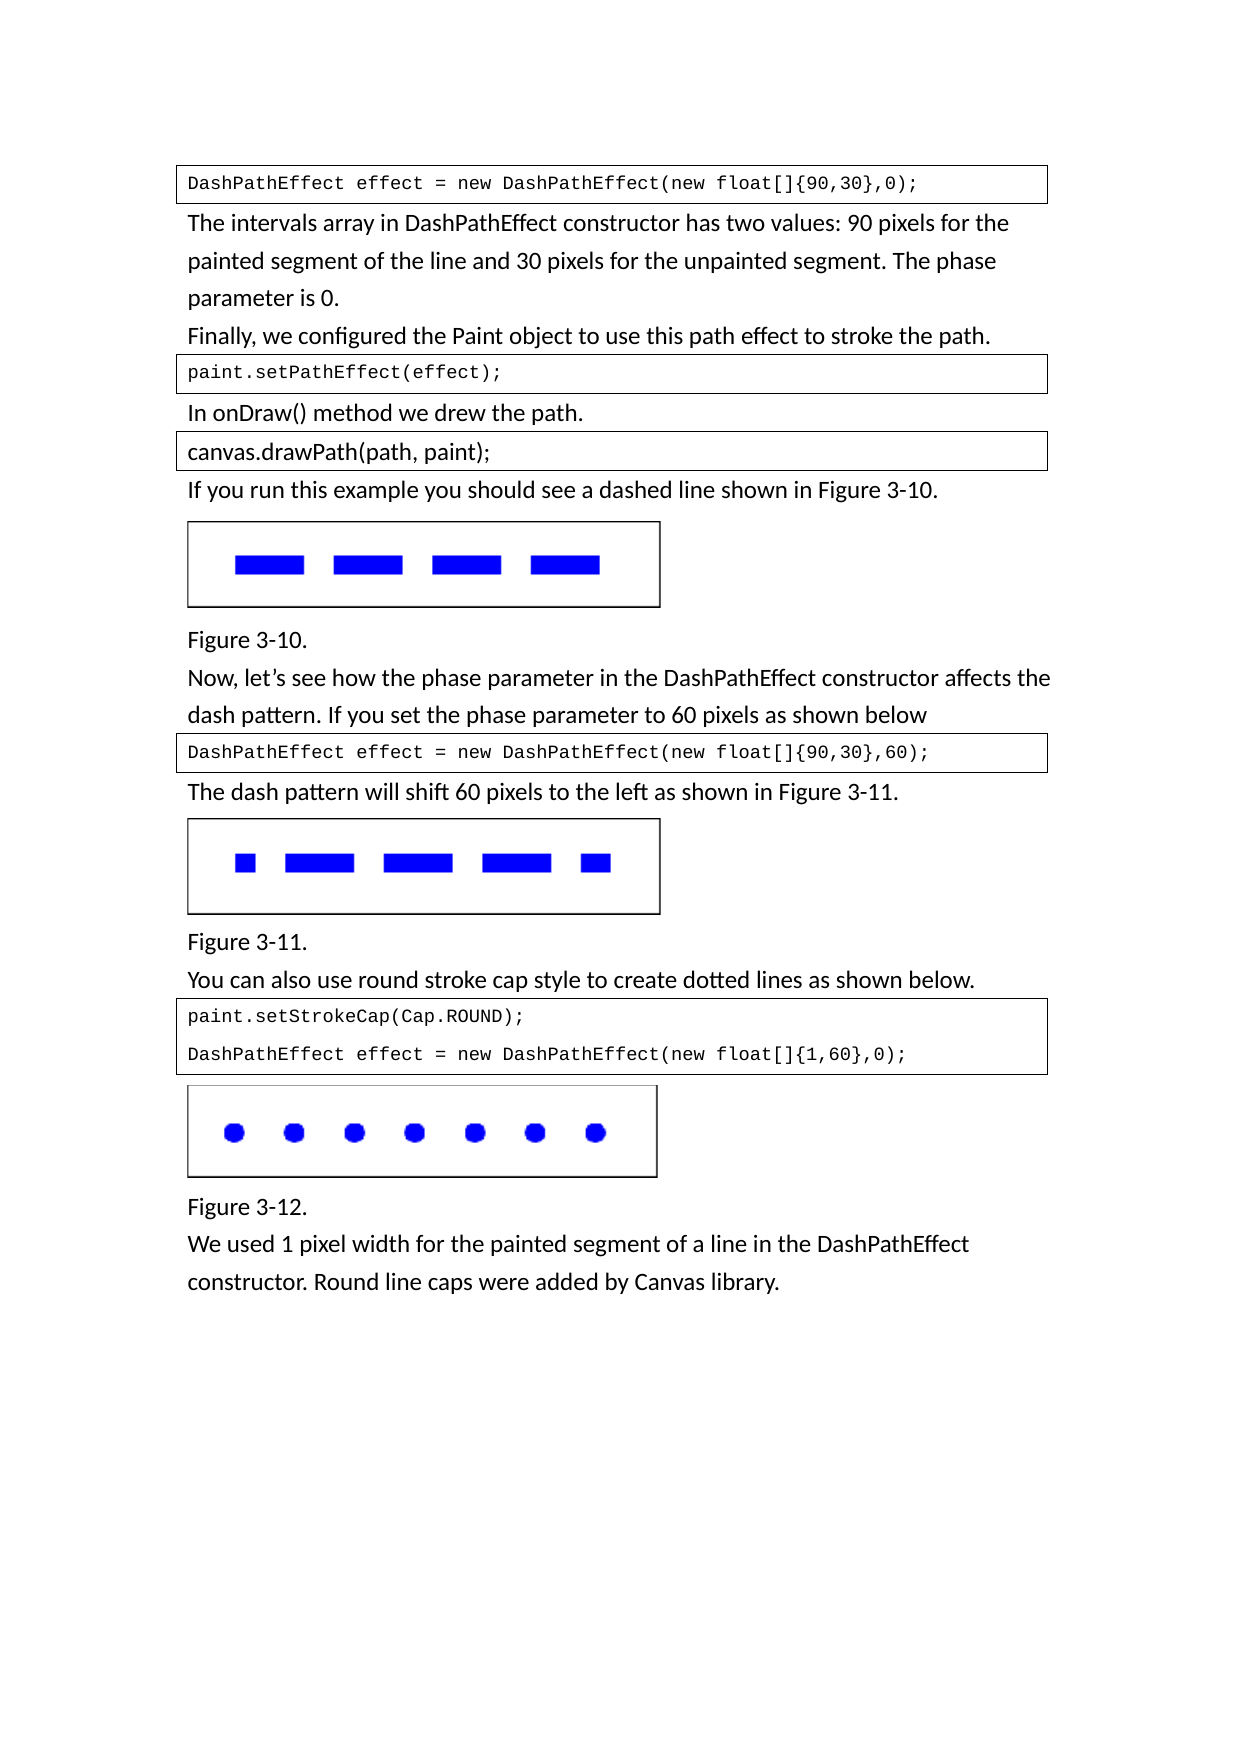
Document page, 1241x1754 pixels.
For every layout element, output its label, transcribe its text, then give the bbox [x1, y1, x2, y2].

text Now, let’s see how the phase parameter in the DashPathEffect constructor affects the dash pattern. If you set the phase parameter to 60 pixels as shown below [187, 658, 1053, 733]
text Figure 3-11. [187, 923, 1053, 960]
text In onDraw() method we drew the path. [187, 394, 1053, 431]
picture [187, 1085, 658, 1178]
table_header paint.setStrokeCap(Cap.ROUND); DashPathEffect effect = new DashPathEffect(new float[]{1,60},0); [177, 999, 1047, 1074]
text The dash pattern will shift 60 pixels to the left as shown in Figure 3-11. [187, 773, 1053, 810]
text You can also use round stroke cap style to create dotted lines as shown below. [187, 960, 1053, 998]
table_header DashPathEffect effect = new DashPathEffect(new float[]{90,30},0); [177, 166, 1047, 203]
picture [187, 818, 661, 915]
text Figure 3-12. [187, 1187, 1053, 1225]
text We used 1 pixel width for the painted segment of a line in the DashPathEffect constructor. Round line caps were added by Canvas library. [187, 1225, 1053, 1300]
text Figure 3-10. [187, 621, 1053, 658]
text If you run this example you should see a dashed line shown in Figure 3-10. [187, 471, 1053, 508]
table_header canvas.drawPath(path, paint); [177, 432, 1047, 470]
text Finally, we configured the Paint object to use this path effect to stroke the path. [187, 317, 1053, 354]
table_header DashPathEffect effect = new DashPathEffect(new float[]{90,30},60); [177, 734, 1047, 772]
table_header paint.setPathEffect(effect); [177, 355, 1047, 393]
text The intervals array in DashPathEffect constructor has two values: 90 pixels for the painted segment of the line and 30 pixels for the unpainted segment. The phase parameter is 0. [187, 204, 1053, 317]
picture [187, 521, 661, 608]
